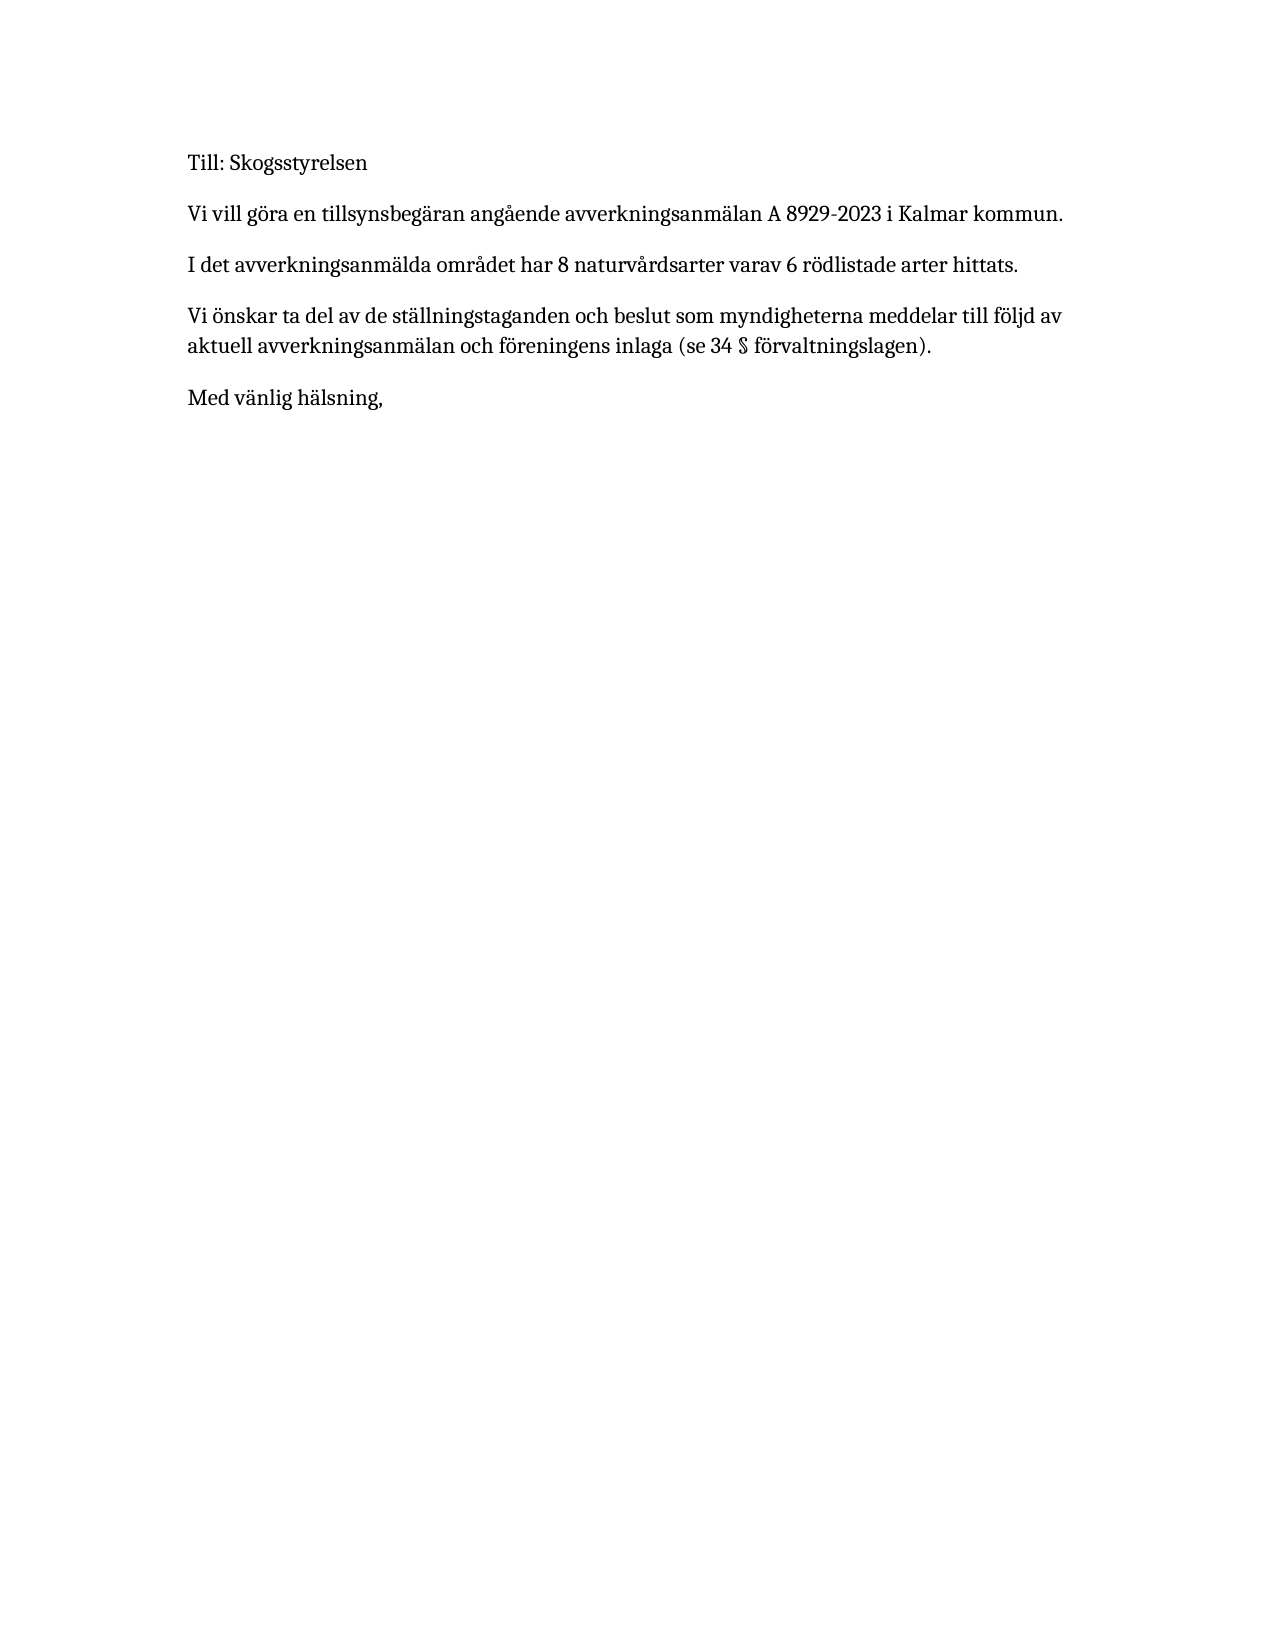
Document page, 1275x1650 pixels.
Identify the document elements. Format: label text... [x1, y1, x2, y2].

text Till: Skogsstyrelsen [187, 150, 1087, 176]
text Med vänlig hälsning, [187, 384, 1087, 441]
text Vi önskar ta del av de ställningstaganden och beslut som myndigheterna meddelar till följd av aktuell avverkningsanmälan och föreningens inlaga (se 34 § förvaltningslagen). [187, 303, 1087, 360]
text Vi vill göra en tillsynsbegäran angående avverkningsanmälan A 8929-2023 i Kalmar kommun. [187, 201, 1087, 227]
text I det avverkningsanmälda området har 8 naturvårdsarter varav 6 rödlistade arter hittats. [187, 252, 1087, 278]
